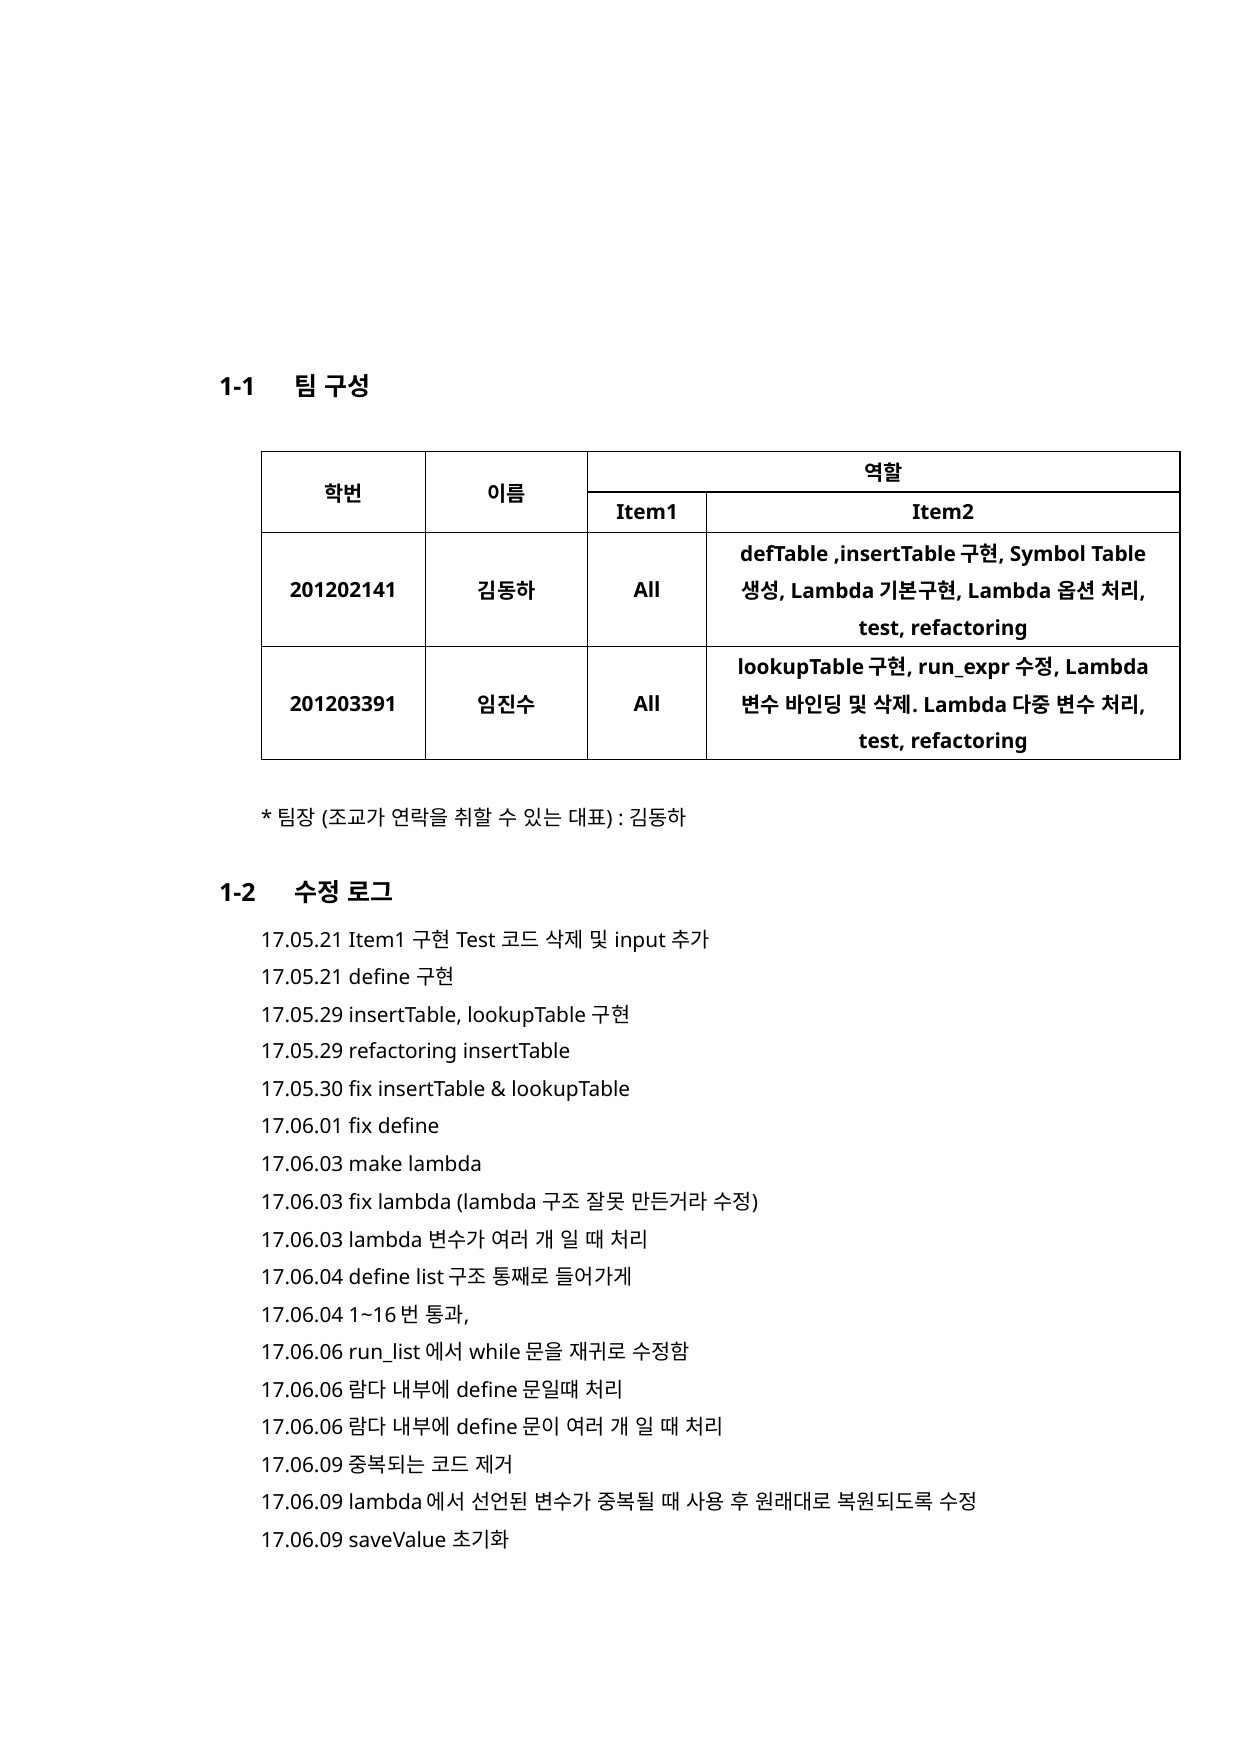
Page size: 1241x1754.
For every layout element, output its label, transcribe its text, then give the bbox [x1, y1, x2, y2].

table_cell 201203391 [262, 647, 425, 759]
table_cell Item2 [707, 493, 1179, 532]
list 17.06.09 중복되는 코드 제거 [177, 1444, 1063, 1482]
list 17.06.06 람다 내부에 define문일떄 처리 [177, 1369, 1063, 1407]
list 17.06.06 run_list에서 while문을 재귀로 수정함 [177, 1332, 1063, 1369]
table_cell Item1 [588, 493, 706, 532]
table_cell 임진수 [426, 647, 587, 759]
list 17.05.29 refactoring insertTable [177, 1032, 1063, 1069]
list 17.06.03 fix lambda (lambda 구조 잘못 만든거라 수정) [177, 1182, 1063, 1219]
list 17.05.21 define 구현 [177, 957, 1063, 994]
table_cell All [588, 647, 706, 759]
table_header 학번 [262, 452, 425, 532]
list 17.06.03 lambda 변수가 여러 개 일 때 처리 [177, 1219, 1063, 1257]
list 17.06.01 fix define [177, 1107, 1063, 1144]
list 17.06.03 make lambda [177, 1144, 1063, 1182]
table_cell All [588, 533, 706, 646]
list 17.06.06 람다 내부에 define문이 여러 개 일 때 처리 [177, 1407, 1063, 1444]
table_cell 201202141 [262, 533, 425, 646]
table_cell 김동하 [426, 533, 587, 646]
list * 팀장 (조교가 연락을 취할 수 있는 대표) : 김동하 [261, 798, 1063, 835]
table_header 역할 [588, 452, 1179, 491]
list 17.06.04 1~16번 통과, [177, 1294, 1063, 1332]
list 17.05.30 fix insertTable & lookupTable [177, 1069, 1063, 1107]
list 17.05.29 insertTable, lookupTable 구현 [177, 994, 1063, 1032]
table_cell defTable ,insertTable구현, Symbol Table 생성, Lambda 기본구현, Lambda 옵션 처리, test, refactoring [707, 533, 1179, 646]
table_cell lookupTable구현, run_expr 수정, Lambda 변수 바인딩 및 삭제. Lambda 다중 변수 처리, test, refactoring [707, 647, 1179, 759]
list 수정 로그 [219, 873, 1063, 909]
list 팀 구성 [219, 366, 1063, 403]
table_header 이름 [426, 452, 587, 532]
list 17.05.21 Item1 구현 Test 코드 삭제 및 input 추가 [261, 919, 1063, 957]
list 17.06.04 define list구조 통째로 들어가게 [177, 1257, 1063, 1294]
list 17.06.09 lambda에서 선언된 변수가 중복될 때 사용 후 원래대로 복원되도록 수정 [177, 1482, 1063, 1519]
list 17.06.09 saveValue 초기화 [177, 1519, 1063, 1557]
